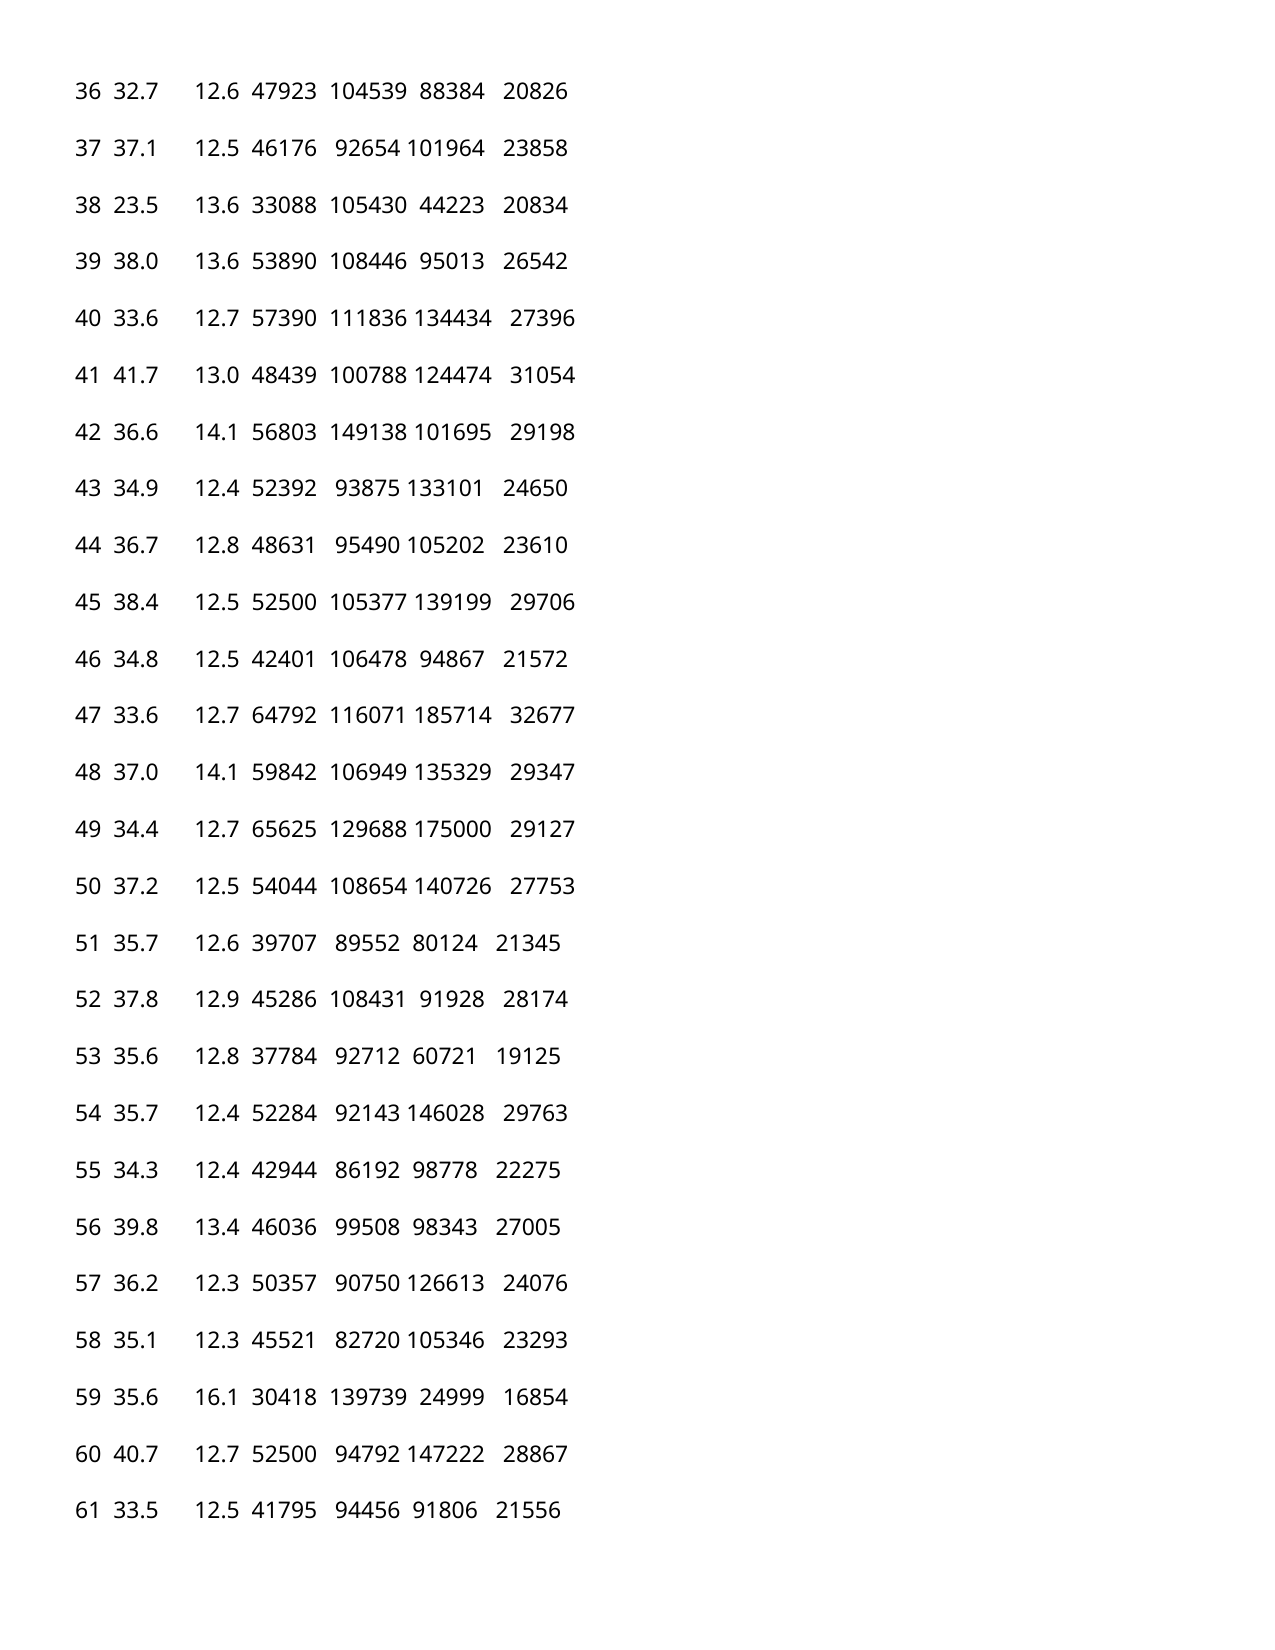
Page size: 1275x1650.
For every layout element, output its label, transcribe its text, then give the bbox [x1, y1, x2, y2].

text 39 38.0 13.6 53890 108446 95013 26542 [75, 245, 1200, 277]
text 46 34.8 12.5 42401 106478 94867 21572 [75, 643, 1200, 674]
text 55 34.3 12.4 42944 86192 98778 22275 [75, 1154, 1200, 1185]
text 52 37.8 12.9 45286 108431 91928 28174 [75, 983, 1200, 1014]
text 38 23.5 13.6 33088 105430 44223 20834 [75, 188, 1200, 220]
text 58 35.1 12.3 45521 82720 105346 23293 [75, 1324, 1200, 1355]
text 45 38.4 12.5 52500 105377 139199 29706 [75, 586, 1200, 617]
text 36 32.7 12.6 47923 104539 88384 20826 [75, 75, 1200, 106]
text 49 34.4 12.7 65625 129688 175000 29127 [75, 813, 1200, 844]
text 37 37.1 12.5 46176 92654 101964 23858 [75, 132, 1200, 163]
text 61 33.5 12.5 41795 94456 91806 21556 [75, 1494, 1200, 1526]
text 53 35.6 12.8 37784 92712 60721 19125 [75, 1040, 1200, 1071]
text 43 34.9 12.4 52392 93875 133101 24650 [75, 472, 1200, 504]
text 60 40.7 12.7 52500 94792 147222 28867 [75, 1437, 1200, 1469]
text 44 36.7 12.8 48631 95490 105202 23610 [75, 529, 1200, 560]
text 47 33.6 12.7 64792 116071 185714 32677 [75, 699, 1200, 731]
text 57 36.2 12.3 50357 90750 126613 24076 [75, 1267, 1200, 1298]
text 50 37.2 12.5 54044 108654 140726 27753 [75, 870, 1200, 901]
text 56 39.8 13.4 46036 99508 98343 27005 [75, 1210, 1200, 1242]
text 42 36.6 14.1 56803 149138 101695 29198 [75, 416, 1200, 447]
text 51 35.7 12.6 39707 89552 80124 21345 [75, 927, 1200, 958]
text 48 37.0 14.1 59842 106949 135329 29347 [75, 756, 1200, 787]
text 54 35.7 12.4 52284 92143 146028 29763 [75, 1097, 1200, 1128]
text 40 33.6 12.7 57390 111836 134434 27396 [75, 302, 1200, 333]
text 41 41.7 13.0 48439 100788 124474 31054 [75, 359, 1200, 390]
text 59 35.6 16.1 30418 139739 24999 16854 [75, 1381, 1200, 1412]
